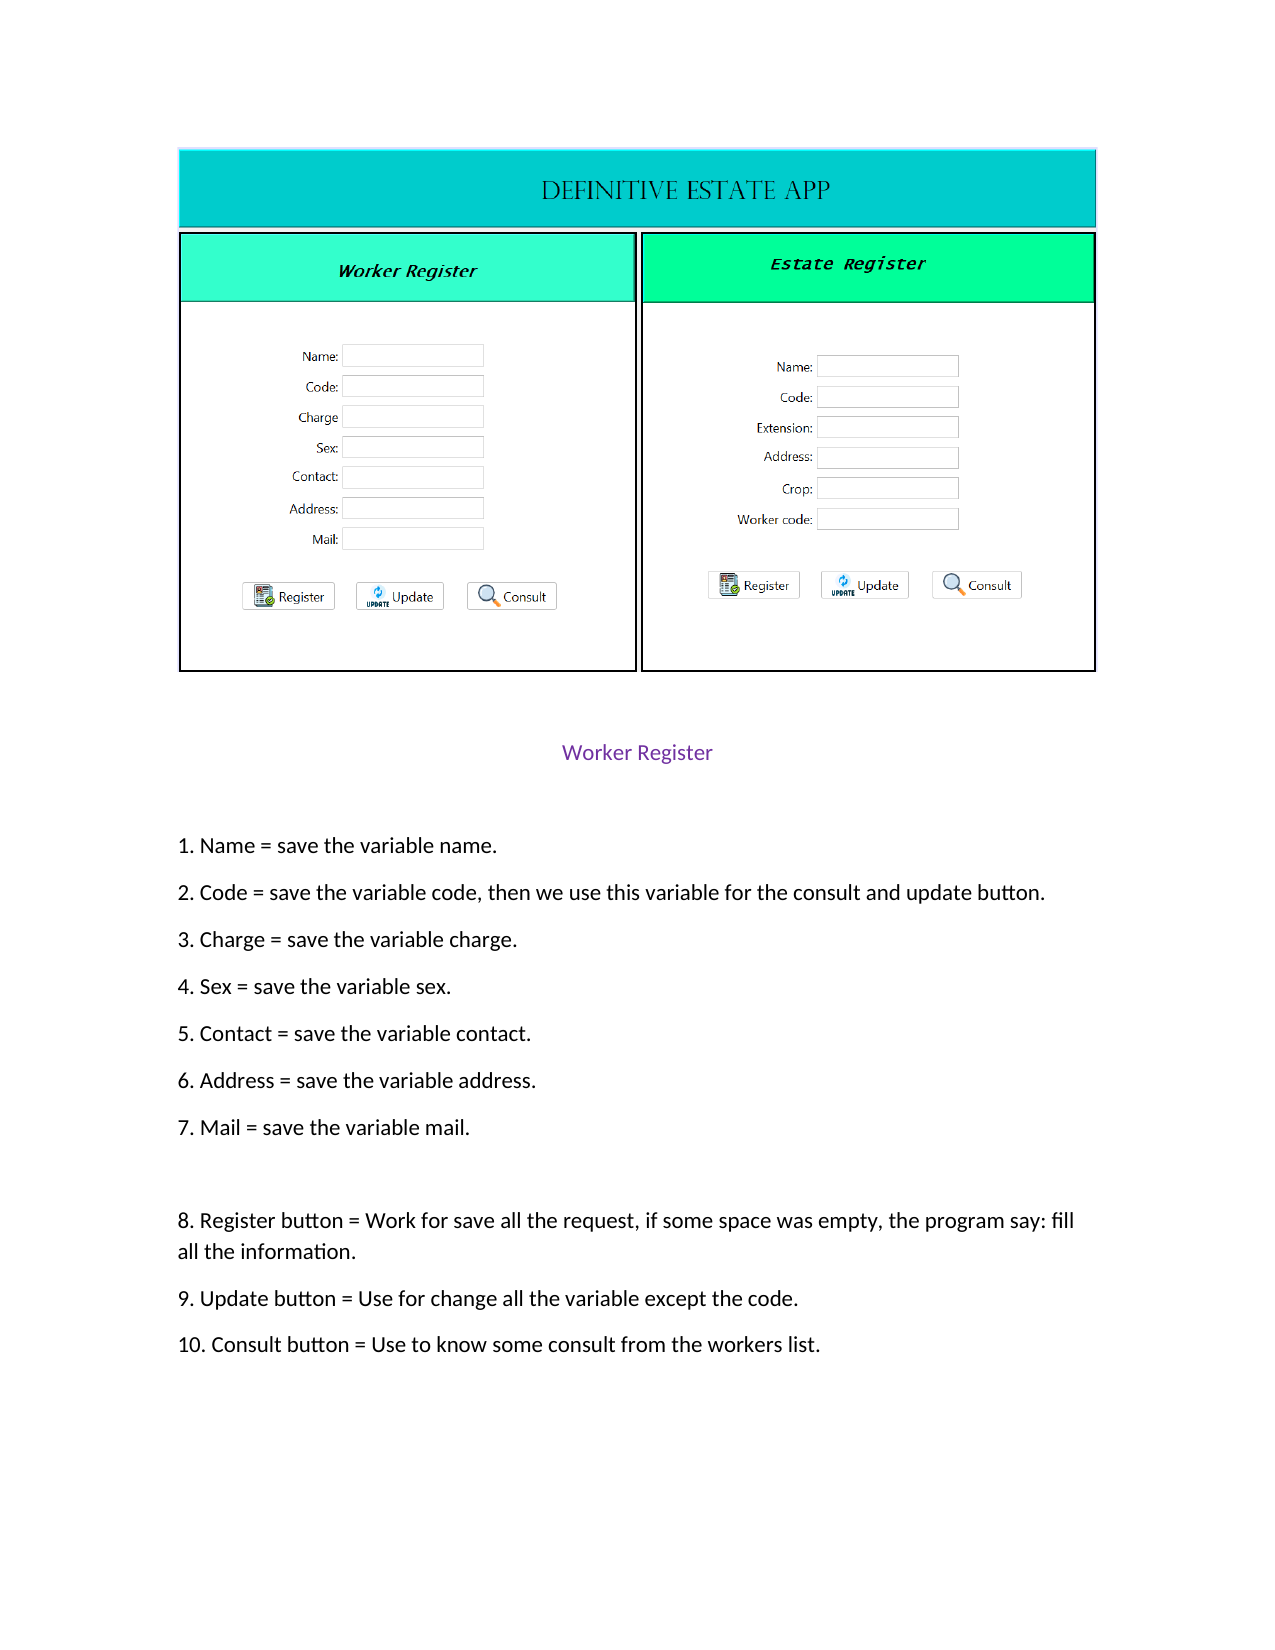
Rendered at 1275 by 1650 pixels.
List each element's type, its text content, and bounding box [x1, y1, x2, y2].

text 10. Consult button = Use to know some consult from the workers list. [177, 1331, 1098, 1358]
text 1. Name = save the variable name. [177, 832, 1098, 859]
text Worker Register [177, 738, 1098, 766]
text 4. Sex = save the variable sex. [177, 972, 1098, 1000]
picture [177, 147, 1098, 672]
text 3. Charge = save the variable charge. [177, 925, 1098, 953]
text 8. Register button = Work for save all the request, if some space was empty, the program say: fill all the information. [177, 1207, 1098, 1265]
text 2. Code = save the variable code, then we use this variable for the consult and update button. [177, 878, 1098, 906]
text 7. Mail = save the variable mail. [177, 1113, 1098, 1141]
text 6. Address = save the variable address. [177, 1066, 1098, 1094]
text 9. Update button = Use for change all the variable except the code. [177, 1284, 1098, 1312]
text 5. Contact = save the variable contact. [177, 1019, 1098, 1047]
